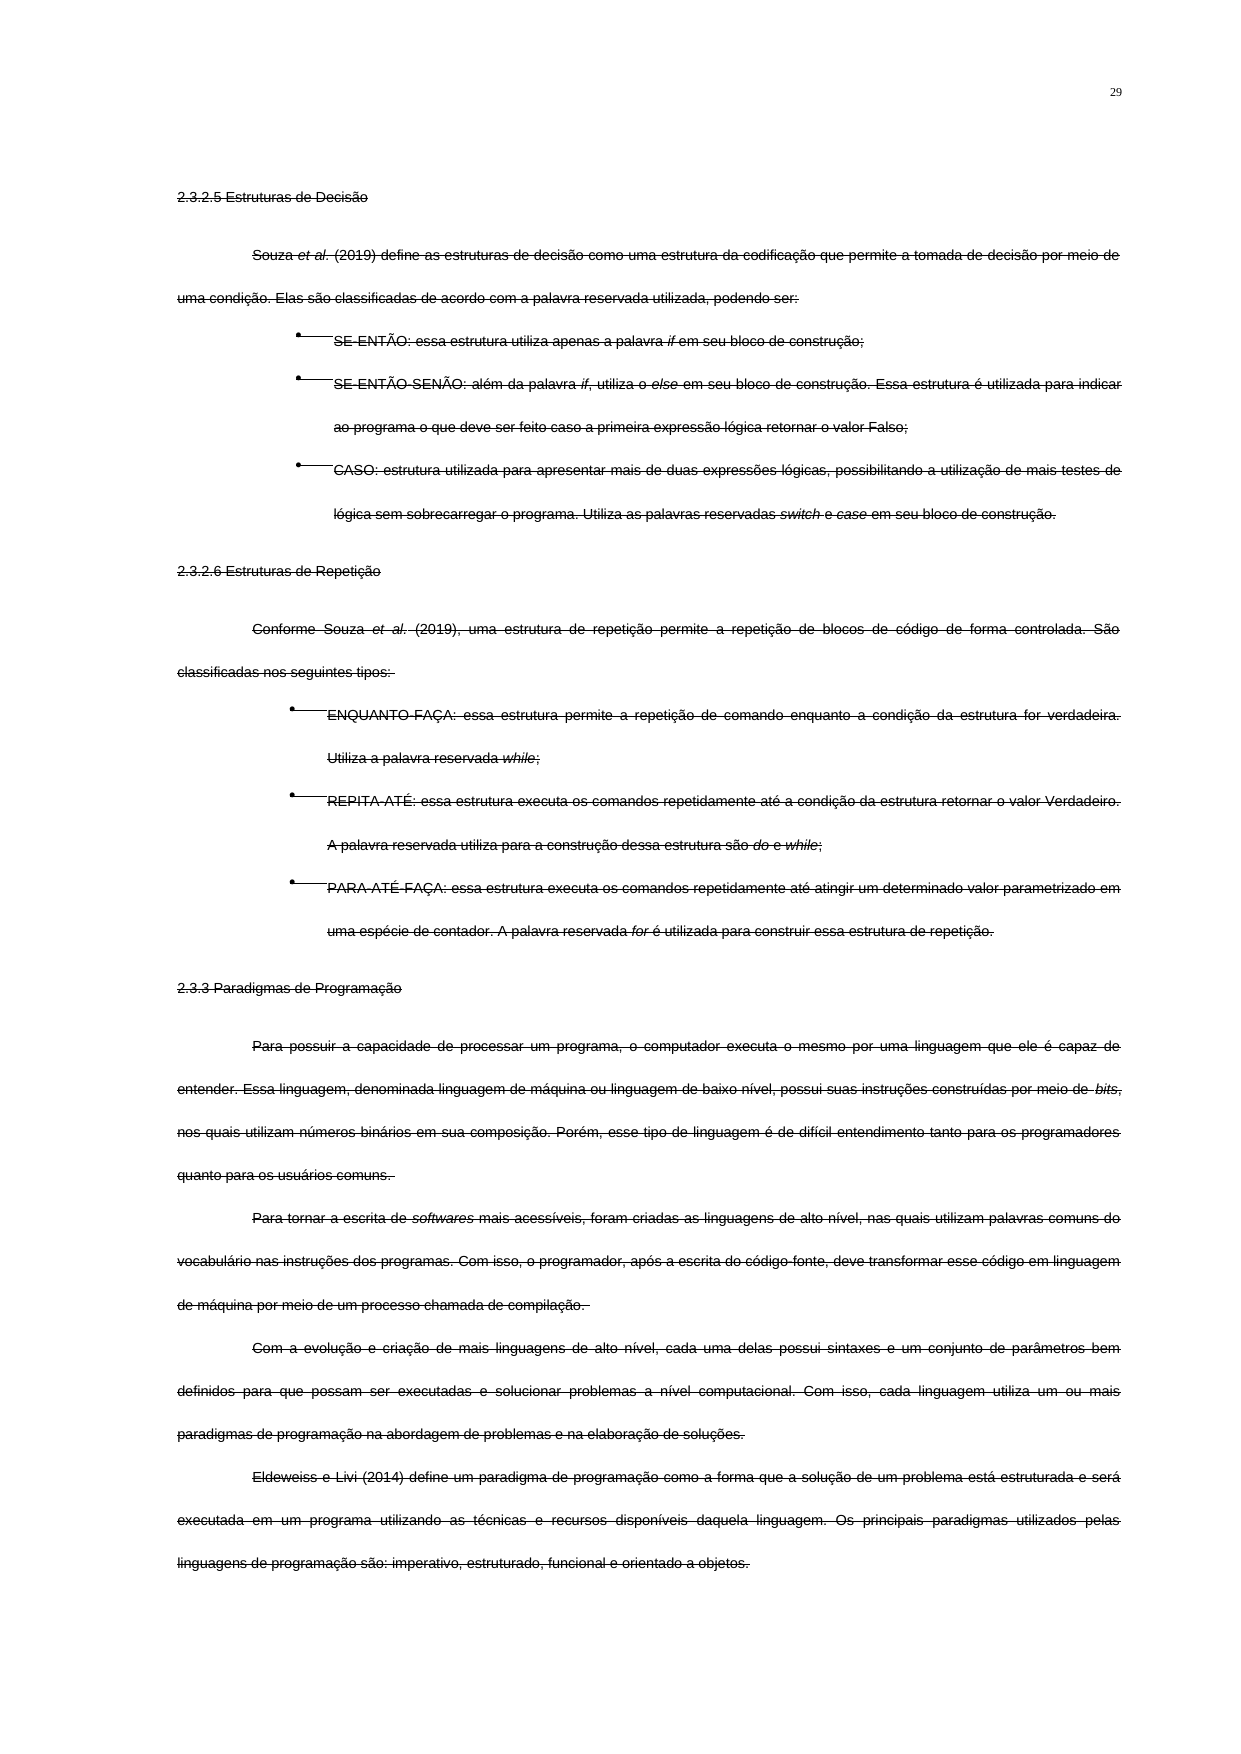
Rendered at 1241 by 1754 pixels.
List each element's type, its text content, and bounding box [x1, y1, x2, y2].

text 2.3.3 Paradigmas de Programação [177, 968, 1122, 997]
text 2.3.2.5 Estruturas de Decisão [177, 177, 1122, 206]
text 2.3.2.6 Estruturas de Repetição [177, 551, 1122, 580]
text Eldeweiss e Livi (2014) define um paradigma de programação como a forma que a solução de um problema está estruturada e será executada em um programa utilizando as técnicas e recursos disponíveis daquela linguagem. Os principais paradigmas utilizados pelas linguagens de programação são: imperativo, estruturado, funcional e orientado a objetos. [177, 1457, 1122, 1572]
list CASO: estrutura utilizada para apresentar mais de duas expressões lógicas, possibilitando a utilização de mais testes de lógica sem sobrecarregar o programa. Utiliza as palavras reservadas switch e case em seu bloco de construção. [296, 450, 1122, 522]
list PARA-ATÉ-FAÇA: essa estrutura executa os comandos repetidamente até atingir um determinado valor parametrizado em uma espécie de contador. A palavra reservada for é utilizada para construir essa estrutura de repetição. [289, 867, 1122, 939]
list ENQUANTO-FAÇA: essa estrutura permite a repetição de comando enquanto a condição da estrutura for verdadeira. Utiliza a palavra reservada while; [289, 695, 1122, 767]
text Conforme Souza et al. (2019), uma estrutura de repetição permite a repetição de blocos de código de forma controlada. São classificadas nos seguintes tipos: [177, 608, 1122, 680]
text Com a evolução e criação de mais linguagens de alto nível, cada uma delas possui sintaxes e um conjunto de parâmetros bem definidos para que possam ser executadas e solucionar problemas a nível computacional. Com isso, cada linguagem utiliza um ou mais paradigmas de programação na abordagem de problemas e na elaboração de soluções. [177, 1328, 1122, 1443]
text Para tornar a escrita de softwares mais acessíveis, foram criadas as linguagens de alto nível, nas quais utilizam palavras comuns do vocabulário nas instruções dos programas. Com isso, o programador, após a escrita do código-fonte, deve transformar esse código em linguagem de máquina por meio de um processo chamada de compilação. [177, 1198, 1122, 1313]
text Souza et al. (2019) define as estruturas de decisão como uma estrutura da codificação que permite a tomada de decisão por meio de uma condição. Elas são classificadas de acordo com a palavra reservada utilizada, podendo ser: [177, 234, 1122, 306]
list SE-ENTÃO: essa estrutura utiliza apenas a palavra if em seu bloco de construção; [296, 321, 1122, 349]
text Para possuir a capacidade de processar um programa, o computador executa o mesmo por uma linguagem que ele é capaz de entender. Essa linguagem, denominada linguagem de máquina ou linguagem de baixo nível, possui suas instruções construídas por meio de bits, nos quais utilizam números binários em sua composição. Porém, esse tipo de linguagem é de difícil entendimento tanto para os programadores quanto para os usuários comuns. [177, 1026, 1122, 1184]
list REPITA-ATÉ: essa estrutura executa os comandos repetidamente até a condição da estrutura retornar o valor Verdadeiro. A palavra reservada utiliza para a construção dessa estrutura são do e while; [289, 781, 1122, 853]
list SE-ENTÃO-SENÃO: além da palavra if, utiliza o else em seu bloco de construção. Essa estrutura é utilizada para indicar ao programa o que deve ser feito caso a primeira expressão lógica retornar o valor Falso; [296, 364, 1122, 436]
